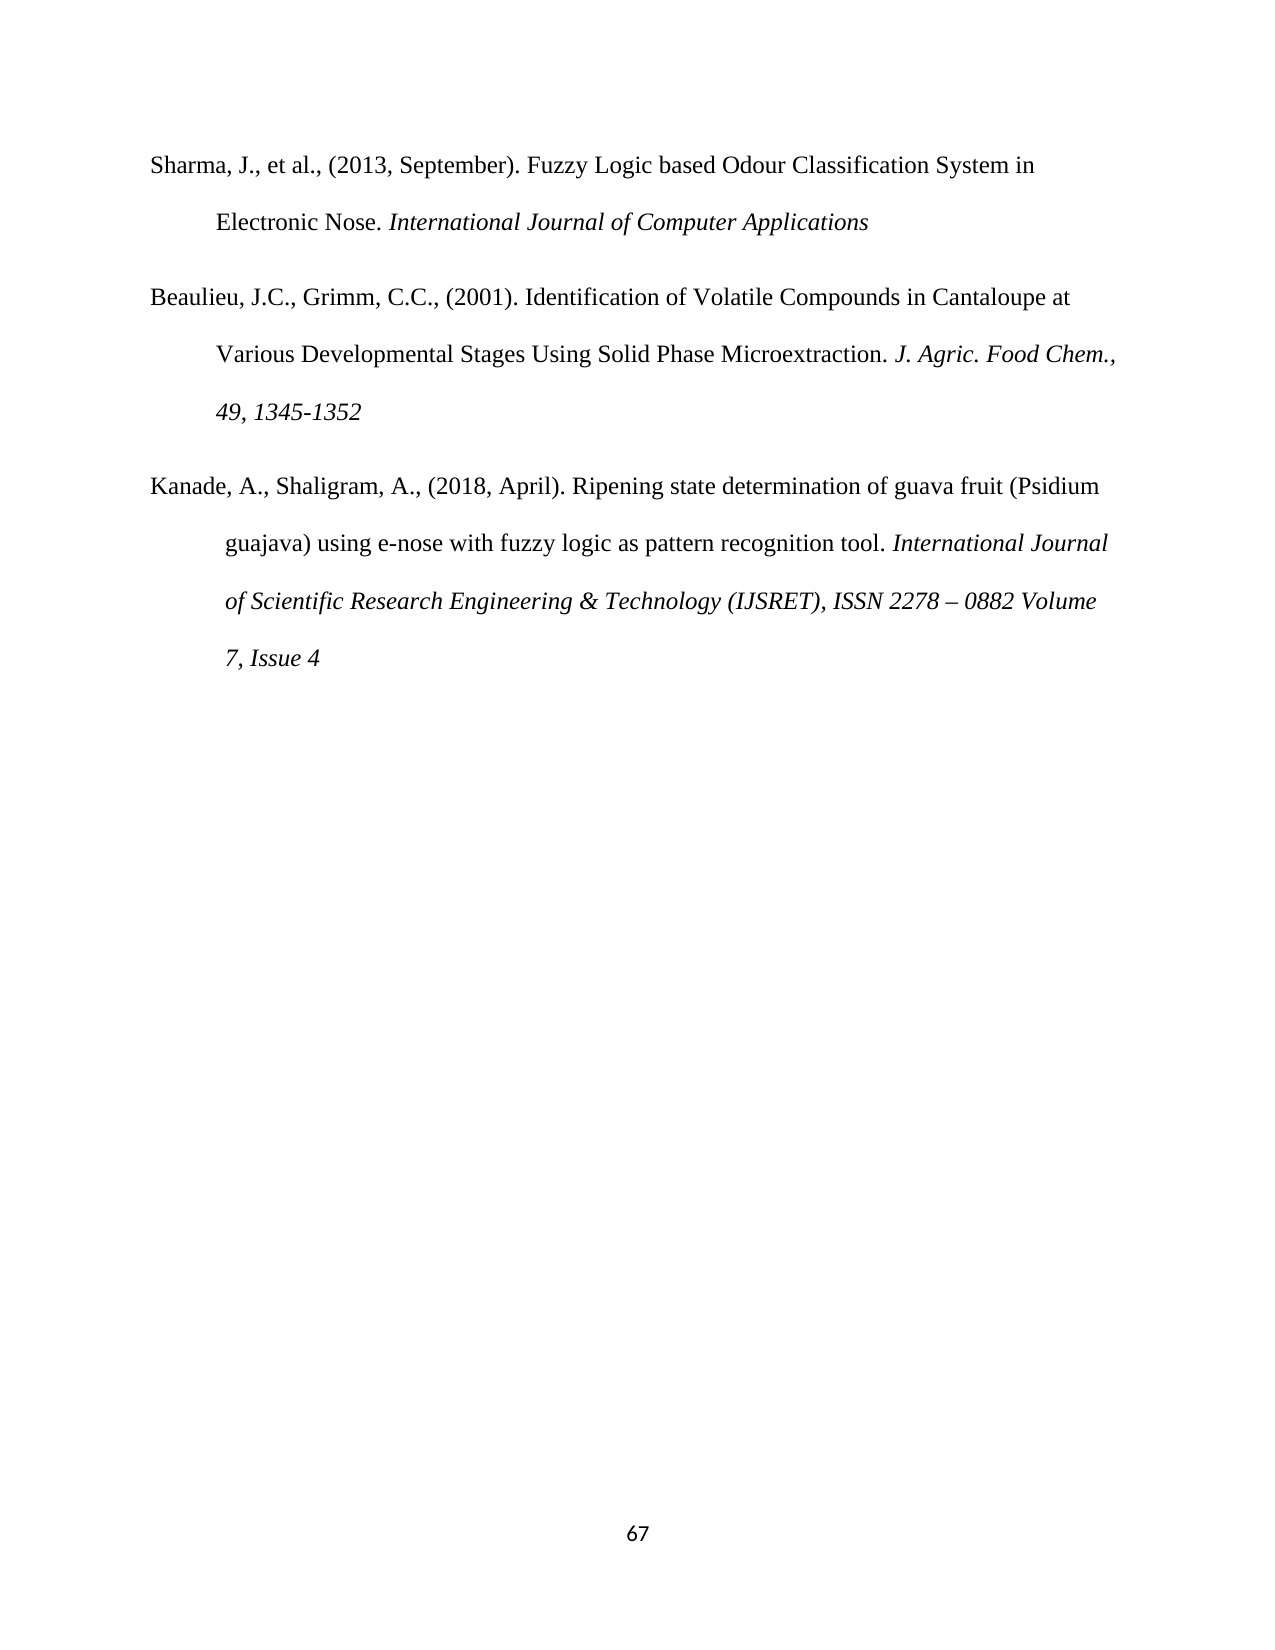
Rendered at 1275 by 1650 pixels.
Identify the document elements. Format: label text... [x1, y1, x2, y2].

text Beaulieu, J.C., Grimm, C.C., (2001). Identification of Volatile Compounds in Cantaloupe at Various Developmental Stages Using Solid Phase Microextraction. J. Agric. Food Chem., 49, 1345-1352 [150, 282, 1125, 425]
text Sharma, J., et al., (2013, September). Fuzzy Logic based Odour Classification System in Electronic Nose. International Journal of Computer Applications [150, 150, 1125, 236]
text Kanade, A., Shaligram, A., (2018, April). Ripening state determination of guava fruit (Psidium guajava) using e-nose with fuzzy logic as pattern recognition tool. International Journal of Scientific Research Engineering & Technology (IJSRET), ISSN 2278 – 0882 Volume 7, Issue 4 [150, 471, 1125, 672]
